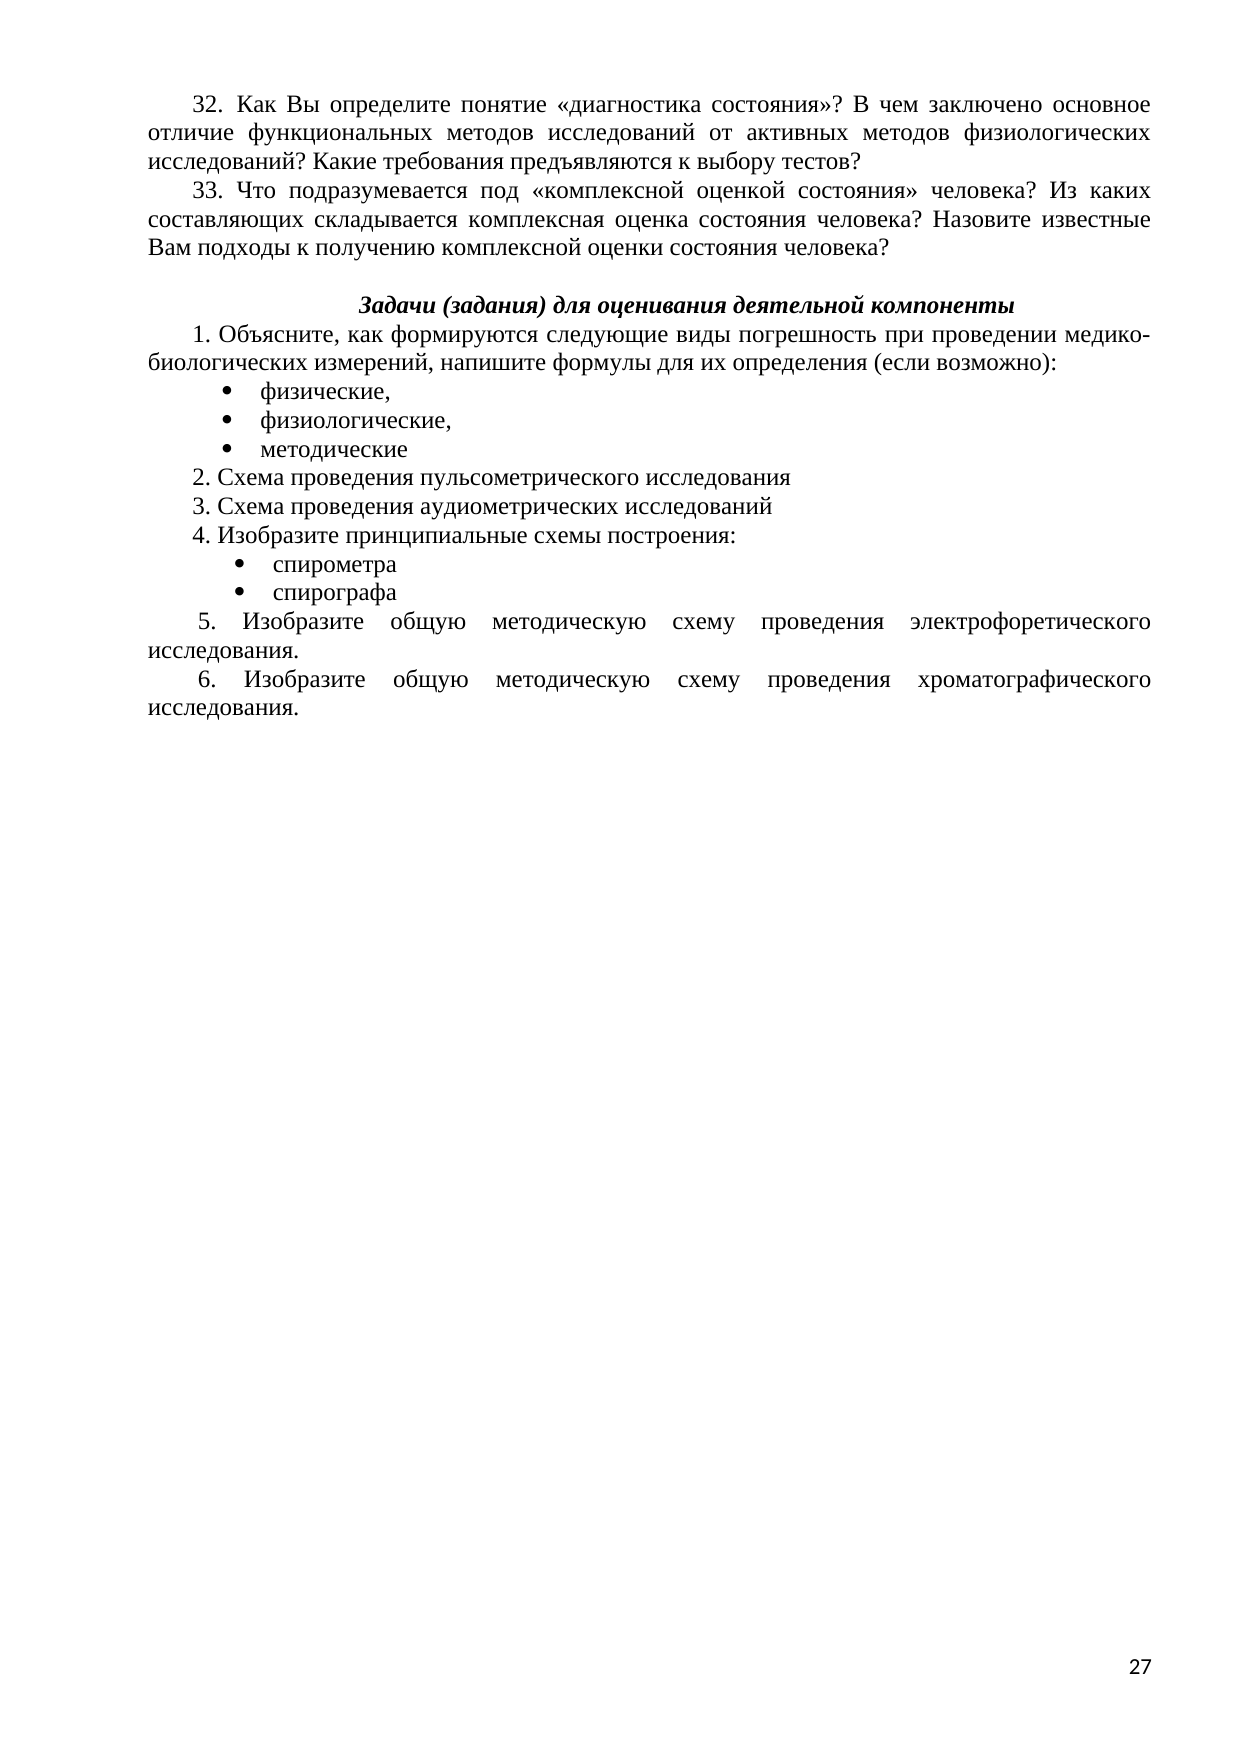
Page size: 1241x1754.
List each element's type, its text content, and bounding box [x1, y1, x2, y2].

text 1. Объясните, как формируются следующие виды погрешность при проведении медико-биологических измерений, напишите формулы для их определения (если возможно): [148, 319, 1152, 376]
text 5. Изобразите общую методическую схему проведения электрофоретического исследования. [148, 606, 1152, 664]
list Как Вы определите понятие «диагностика состояния»? В чем заключено основное отличие функциональных методов исследований от активных методов физиологических исследований? Какие требования предъявляются к выбору тестов? [148, 89, 1152, 175]
list физиологические, [223, 405, 1152, 434]
text 2. Схема проведения пульсометрического исследования [148, 462, 1152, 491]
list методические [223, 434, 1152, 462]
list спирометра [235, 549, 1152, 577]
text 6. Изобразите общую методическую схему проведения хроматографического исследования. [148, 664, 1152, 721]
list спирографа [235, 577, 1152, 606]
text 3. Схема проведения аудиометрических исследований [148, 491, 1152, 520]
list Что подразумевается под «комплексной оценкой состояния» человека? Из каких составляющих складывается комплексная оценка состояния человека? Назовите известные Вам подходы к получению комплексной оценки состояния человека? [148, 175, 1152, 261]
list Задачи (задания) для оценивания деятельной компоненты [148, 290, 1152, 319]
list физические, [223, 376, 1152, 405]
text 4. Изобразите принципиальные схемы построения: [148, 520, 1152, 549]
